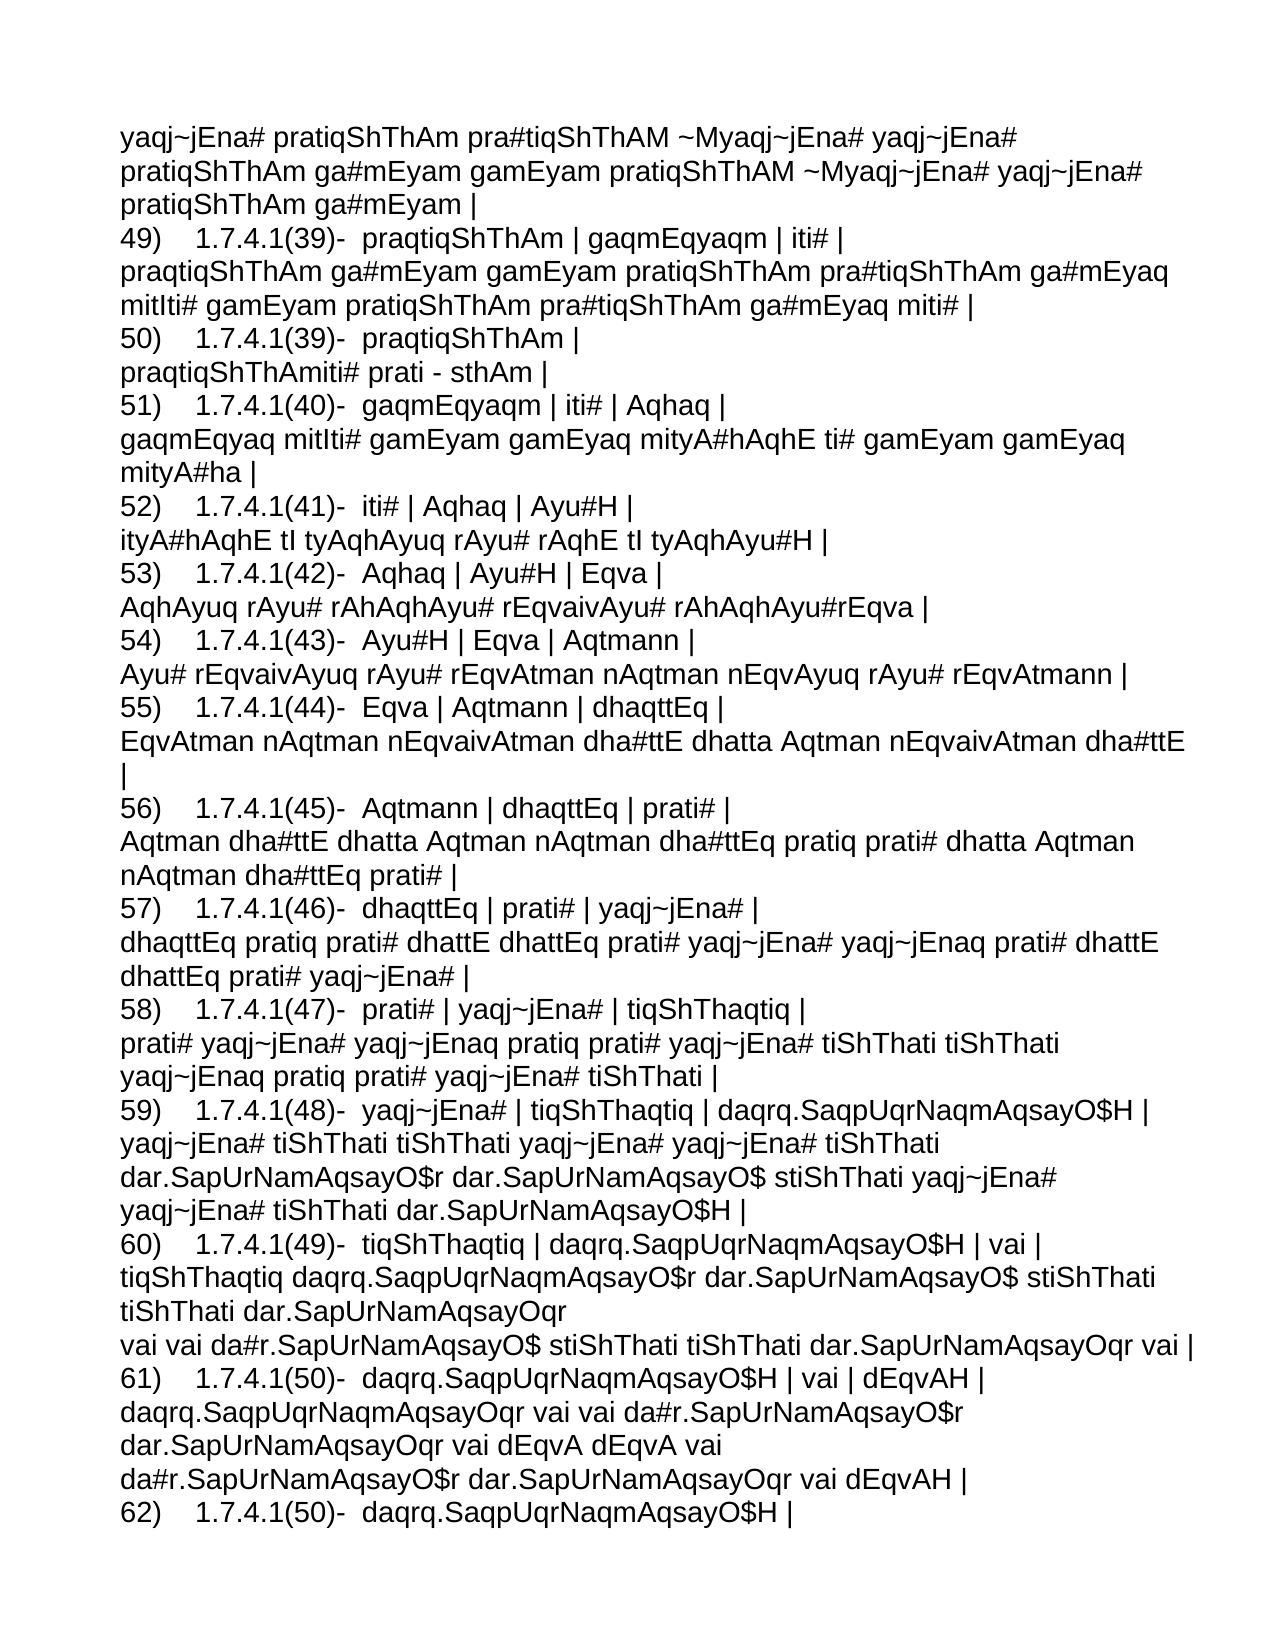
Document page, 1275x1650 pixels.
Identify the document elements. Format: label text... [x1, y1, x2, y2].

text Aqtman dha#ttE dhatta Aqtman nAqtman dha#ttEq pratiq prati# dhatta Aqtman nAqtman dha#ttEq prati# | [120, 824, 1200, 891]
text gaqmEqyaq mitIti# gamEyam gamEyaq mityA#hAqhE ti# gamEyam gamEyaq mityA#ha | [120, 422, 1200, 489]
text praqtiqShThAmiti# prati - sthAm | [120, 355, 1200, 388]
text 59) 1.7.4.1(48)- yaqj~jEna# | tiqShThaqtiq | daqrq.SaqpUqrNaqmAqsayO$H | [120, 1093, 1200, 1126]
text 54) 1.7.4.1(43)- Ayu#H | Eqva | Aqtmann | [120, 623, 1200, 657]
text ityA#hAqhE tI tyAqhAyuq rAyu# rAqhE tI tyAqhAyu#H | [120, 522, 1200, 556]
text 55) 1.7.4.1(44)- Eqva | Aqtmann | dhaqttEq | [120, 690, 1200, 724]
text AqhAyuq rAyu# rAhAqhAyu# rEqvaivAyu# rAhAqhAyu#rEqva | [120, 589, 1200, 623]
text 57) 1.7.4.1(46)- dhaqttEq | prati# | yaqj~jEna# | [120, 891, 1200, 925]
text 58) 1.7.4.1(47)- prati# | yaqj~jEna# | tiqShThaqtiq | [120, 992, 1200, 1026]
text vai vai da#r.SapUrNamAqsayO$ stiShThati tiShThati dar.SapUrNamAqsayOqr vai | [120, 1327, 1200, 1361]
text yaqj~jEna# tiShThati tiShThati yaqj~jEna# yaqj~jEna# tiShThati dar.SapUrNamAqsayO$r dar.SapUrNamAqsayO$ stiShThati yaqj~jEna# yaqj~jEna# tiShThati dar.SapUrNamAqsayO$H | [120, 1126, 1200, 1227]
text 52) 1.7.4.1(41)- iti# | Aqhaq | Ayu#H | [120, 489, 1200, 522]
text da#r.SapUrNamAqsayO$r dar.SapUrNamAqsayOqr vai dEqvAH | [120, 1462, 1200, 1495]
text 61) 1.7.4.1(50)- daqrq.SaqpUqrNaqmAqsayO$H | vai | dEqvAH | [120, 1361, 1200, 1394]
text 60) 1.7.4.1(49)- tiqShThaqtiq | daqrq.SaqpUqrNaqmAqsayO$H | vai | [120, 1227, 1200, 1260]
text dhaqttEq pratiq prati# dhattE dhattEq prati# yaqj~jEna# yaqj~jEnaq prati# dhattE dhattEq prati# yaqj~jEna# | [120, 925, 1200, 992]
text 49) 1.7.4.1(39)- praqtiqShThAm | gaqmEqyaqm | iti# | [120, 221, 1200, 254]
text praqtiqShThAm ga#mEyam gamEyam pratiqShThAm pra#tiqShThAm ga#mEyaq mitIti# gamEyam pratiqShThAm pra#tiqShThAm ga#mEyaq miti# | [120, 254, 1200, 321]
text EqvAtman nAqtman nEqvaivAtman dha#ttE dhatta Aqtman nEqvaivAtman dha#ttE | [120, 724, 1200, 791]
text 50) 1.7.4.1(39)- praqtiqShThAm | [120, 321, 1200, 355]
text yaqj~jEna# pratiqShThAm pra#tiqShThAM ~Myaqj~jEna# yaqj~jEna# pratiqShThAm ga#mEyam gamEyam pratiqShThAM ~Myaqj~jEna# yaqj~jEna# pratiqShThAm ga#mEyam | [120, 120, 1200, 221]
text 53) 1.7.4.1(42)- Aqhaq | Ayu#H | Eqva | [120, 556, 1200, 589]
text daqrq.SaqpUqrNaqmAqsayOqr vai vai da#r.SapUrNamAqsayO$r dar.SapUrNamAqsayOqr vai dEqvA dEqvA vai [120, 1394, 1200, 1462]
text Ayu# rEqvaivAyuq rAyu# rEqvAtman nAqtman nEqvAyuq rAyu# rEqvAtmann | [120, 657, 1200, 690]
text prati# yaqj~jEna# yaqj~jEnaq pratiq prati# yaqj~jEna# tiShThati tiShThati yaqj~jEnaq pratiq prati# yaqj~jEna# tiShThati | [120, 1026, 1200, 1093]
text tiqShThaqtiq daqrq.SaqpUqrNaqmAqsayO$r dar.SapUrNamAqsayO$ stiShThati tiShThati dar.SapUrNamAqsayOqr [120, 1260, 1200, 1327]
text 51) 1.7.4.1(40)- gaqmEqyaqm | iti# | Aqhaq | [120, 388, 1200, 422]
text 62) 1.7.4.1(50)- daqrq.SaqpUqrNaqmAqsayO$H | [120, 1495, 1200, 1529]
text 56) 1.7.4.1(45)- Aqtmann | dhaqttEq | prati# | [120, 791, 1200, 824]
